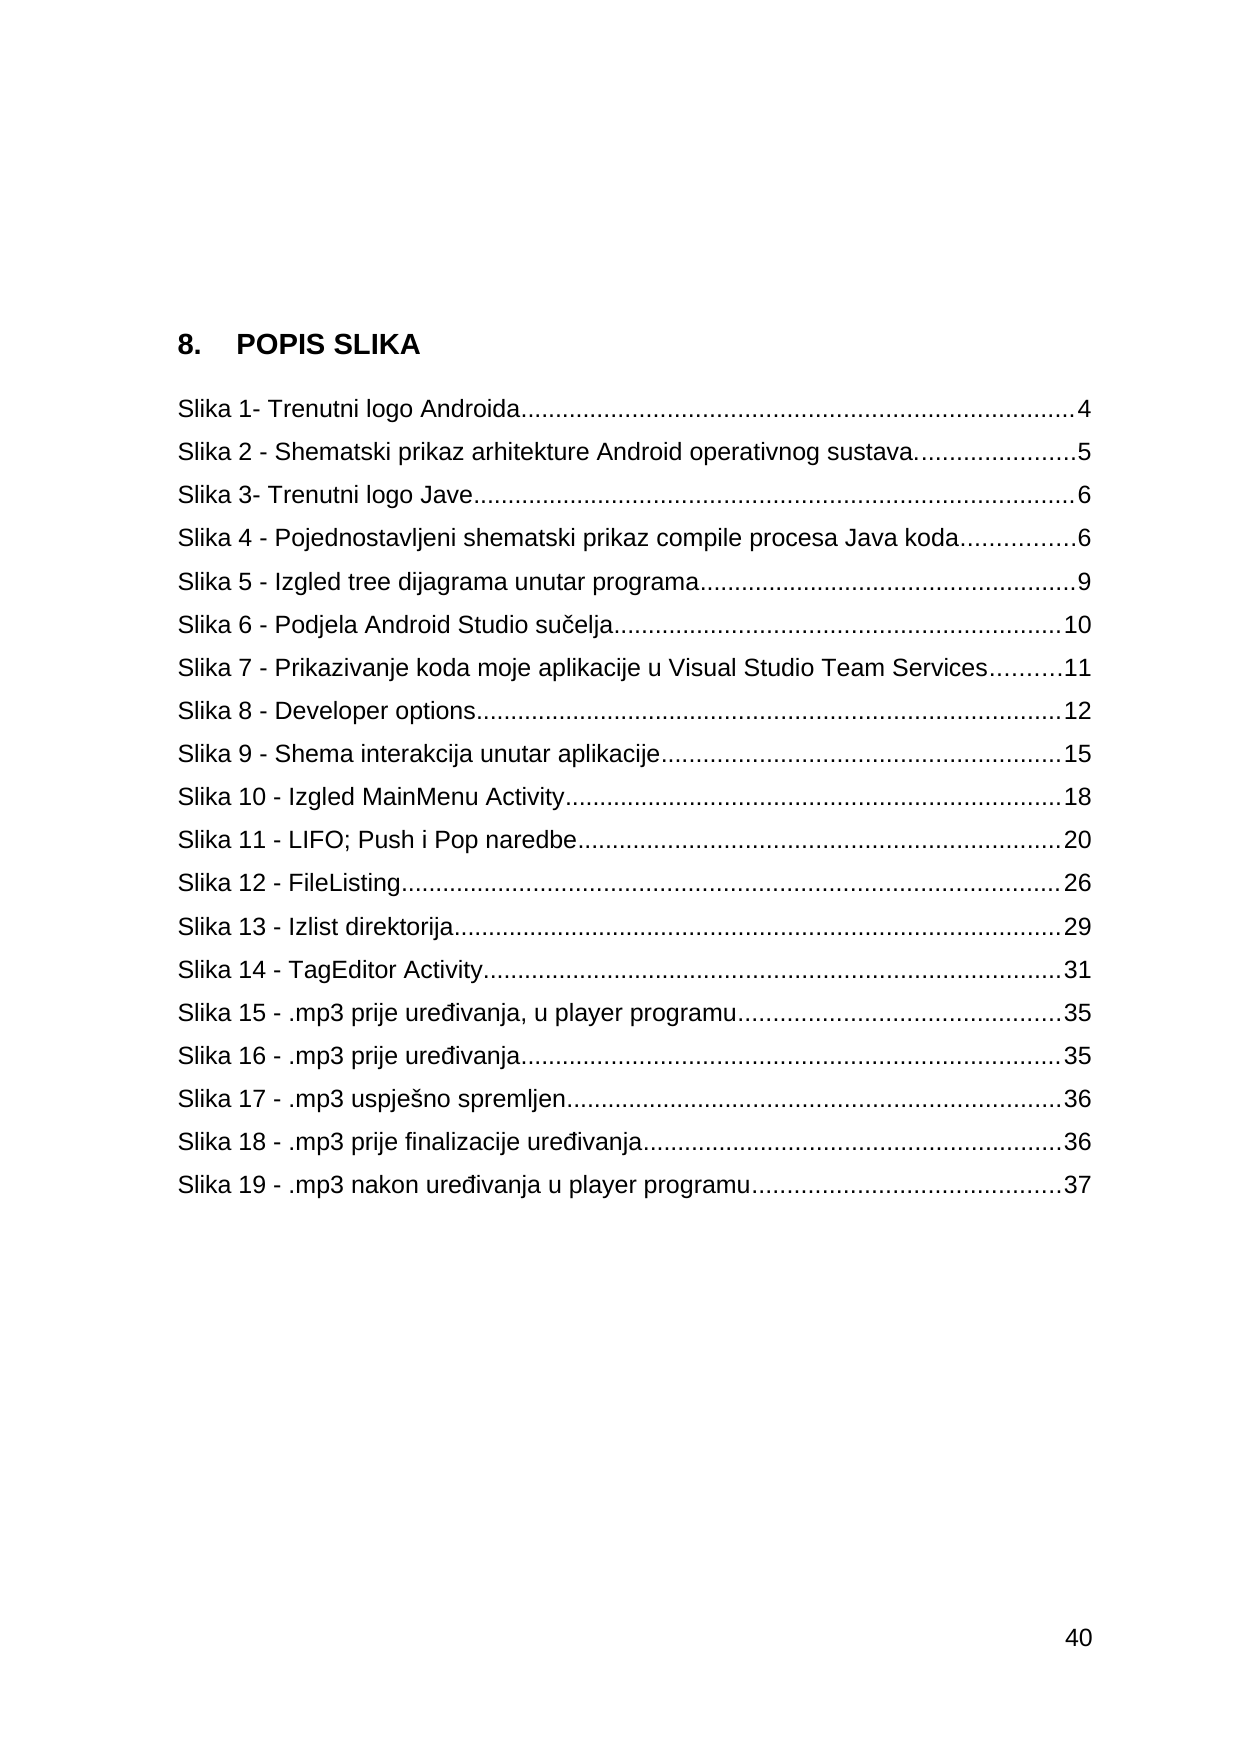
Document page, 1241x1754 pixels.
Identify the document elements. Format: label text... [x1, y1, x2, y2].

text Slika 9 - Shema interakcija unutar aplikacije 15 [177, 739, 1092, 768]
text Slika 8 - Developer options 12 [177, 696, 1092, 725]
text Slika 12 - FileListing 26 [177, 868, 1092, 897]
text Slika 18 - .mp3 prije finalizacije uređivanja 36 [177, 1127, 1092, 1156]
text Slika 2 - Shematski prikaz arhitekture Android operativnog sustava. 5 [177, 437, 1092, 466]
text Slika 1- Trenutni logo Androida 4 [177, 394, 1092, 423]
text Slika 4 - Pojednostavljeni shematski prikaz compile procesa Java koda 6 [177, 523, 1092, 552]
subtitle POPIS SLIKA [177, 327, 1092, 361]
text Slika 6 - Podjela Android Studio sučelja 10 [177, 610, 1092, 638]
text Slika 17 - .mp3 uspješno spremljen 36 [177, 1084, 1092, 1113]
text Slika 3- Trenutni logo Jave 6 [177, 480, 1092, 509]
text Slika 5 - Izgled tree dijagrama unutar programa 9 [177, 567, 1092, 595]
text Slika 14 - TagEditor Activity 31 [177, 955, 1092, 983]
text Slika 11 - LIFO; Push i Pop naredbe 20 [177, 825, 1092, 854]
text Slika 7 - Prikazivanje koda moje aplikacije u Visual Studio Team Services 11 [177, 653, 1092, 682]
text Slika 19 - .mp3 nakon uređivanja u player programu 37 [177, 1170, 1092, 1199]
text Slika 16 - .mp3 prije uređivanja 35 [177, 1041, 1092, 1070]
text Slika 13 - Izlist direktorija 29 [177, 912, 1092, 940]
text Slika 10 - Izgled MainMenu Activity 18 [177, 782, 1092, 811]
text Slika 15 - .mp3 prije uređivanja, u player programu 35 [177, 998, 1092, 1027]
